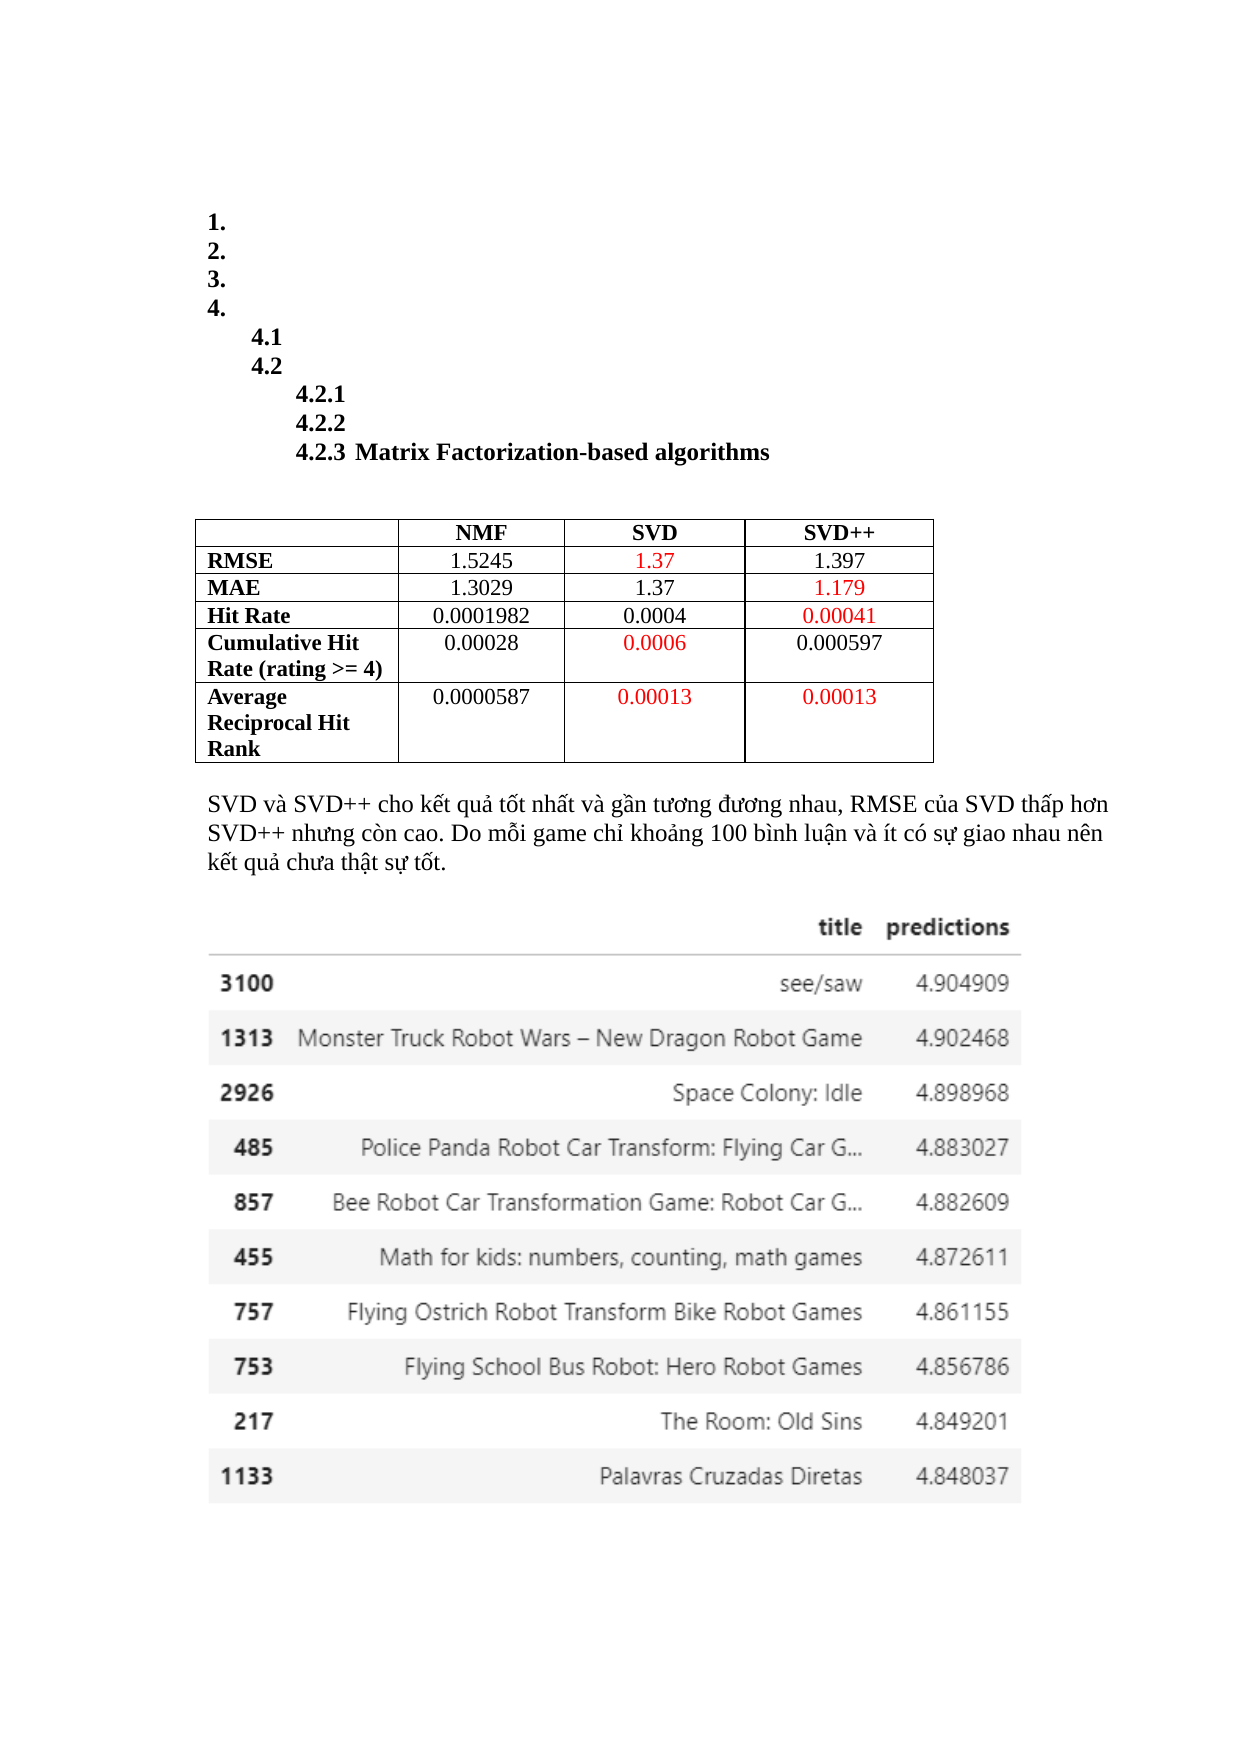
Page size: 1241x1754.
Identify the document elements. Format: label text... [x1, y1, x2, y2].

list Matrix Factorization-based algorithms [296, 437, 1122, 466]
table_cell 0.00013 [565, 683, 744, 762]
table_cell 1.37 [565, 574, 744, 601]
table_cell 0.0000587 [399, 683, 564, 762]
table_cell 0.00013 [746, 683, 933, 762]
table_cell 0.0004 [565, 602, 744, 628]
picture [207, 901, 1095, 1541]
table_cell Cumulative Hit Rate (rating >= 4) [196, 629, 398, 682]
table_cell 1.37 [565, 547, 744, 573]
table_header NMF [399, 520, 564, 546]
table_cell 1.5245 [399, 547, 564, 573]
table_cell 0.00041 [746, 602, 933, 628]
table_cell Hit Rate [196, 602, 398, 628]
table_cell 0.000597 [746, 629, 933, 682]
table_cell 0.0006 [565, 629, 744, 682]
table_header [196, 520, 398, 546]
table_cell 1.179 [746, 574, 933, 601]
table_cell 1.3029 [399, 574, 564, 601]
table_cell MAE [196, 574, 398, 601]
table_header SVD [565, 520, 744, 546]
table_cell RMSE [196, 547, 398, 573]
table_cell 0.0001982 [399, 602, 564, 628]
table_cell 1.397 [746, 547, 933, 573]
text SVD và SVD++ cho kết quả tốt nhất và gần tương đương nhau, RMSE của SVD thấp hơn SVD++ nhưng còn cao. Do mỗi game chỉ khoảng 100 bình luận và ít có sự giao nhau nên kết quả chưa thật sự tốt. [207, 789, 1122, 876]
table_cell Average Reciprocal Hit Rank [196, 683, 398, 762]
table_header SVD++ [746, 520, 933, 546]
table_cell 0.00028 [399, 629, 564, 682]
